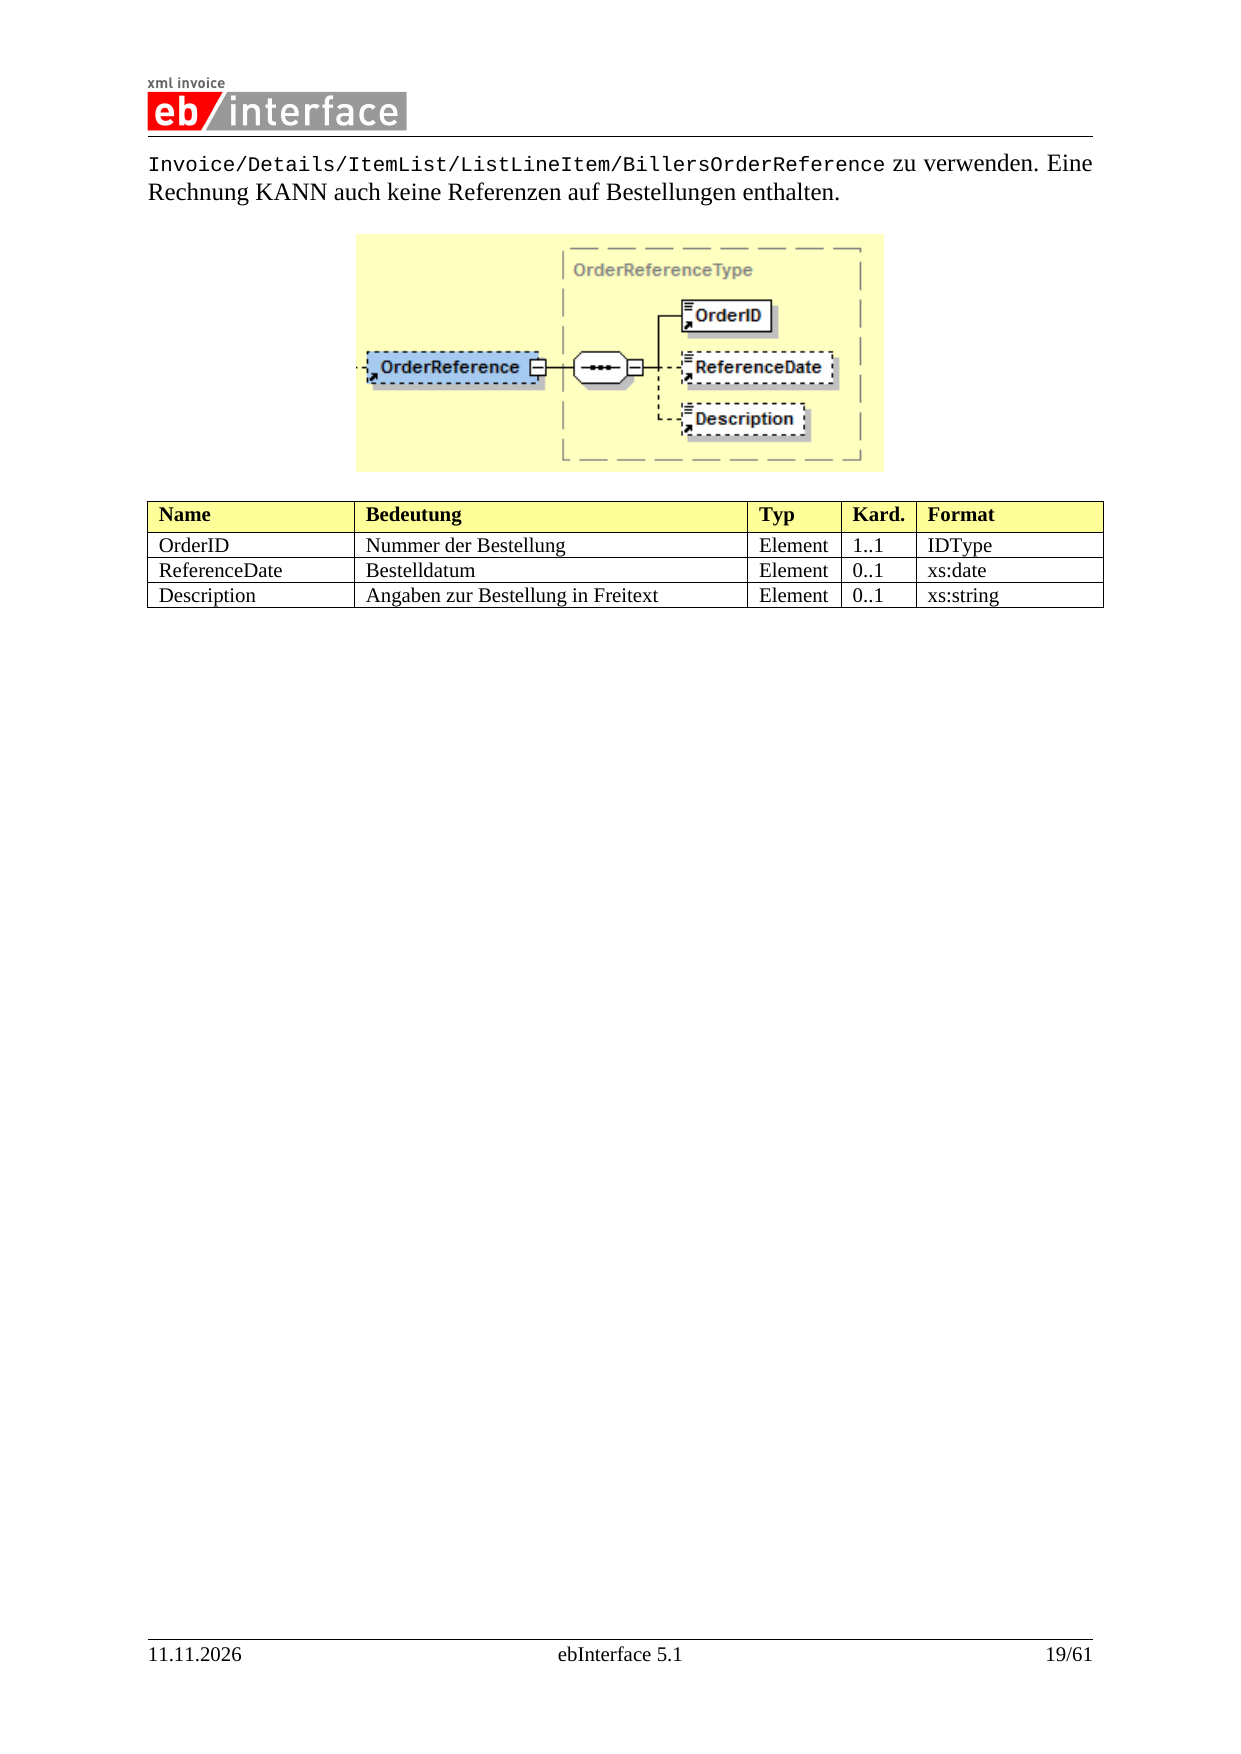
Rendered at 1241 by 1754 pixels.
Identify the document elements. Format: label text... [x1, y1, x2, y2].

table_cell Description [148, 583, 354, 607]
table_cell OrderID [148, 533, 354, 557]
table_cell 0..1 [842, 583, 916, 607]
table_cell 1..1 [842, 533, 916, 557]
table_cell Element [748, 558, 841, 582]
table_cell Angaben zur Bestellung in Freitext [355, 583, 747, 607]
table_cell Element [748, 583, 841, 607]
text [148, 148, 1093, 206]
table_cell Element [748, 533, 841, 557]
table_header Typ [748, 502, 841, 532]
table_cell 0..1 [842, 558, 916, 582]
table_header Name [148, 502, 354, 532]
table_header Bedeutung [355, 502, 747, 532]
table_header Format [917, 502, 1103, 532]
picture [356, 234, 885, 472]
table_cell Bestelldatum [355, 558, 747, 582]
picture [147, 73, 407, 134]
table_cell Nummer der Bestellung [355, 533, 747, 557]
table_cell ReferenceDate [148, 558, 354, 582]
table_cell IDType [917, 533, 1103, 557]
table_cell xs:string [917, 583, 1103, 607]
table_cell xs:date [917, 558, 1103, 582]
table_header Kard. [842, 502, 916, 532]
